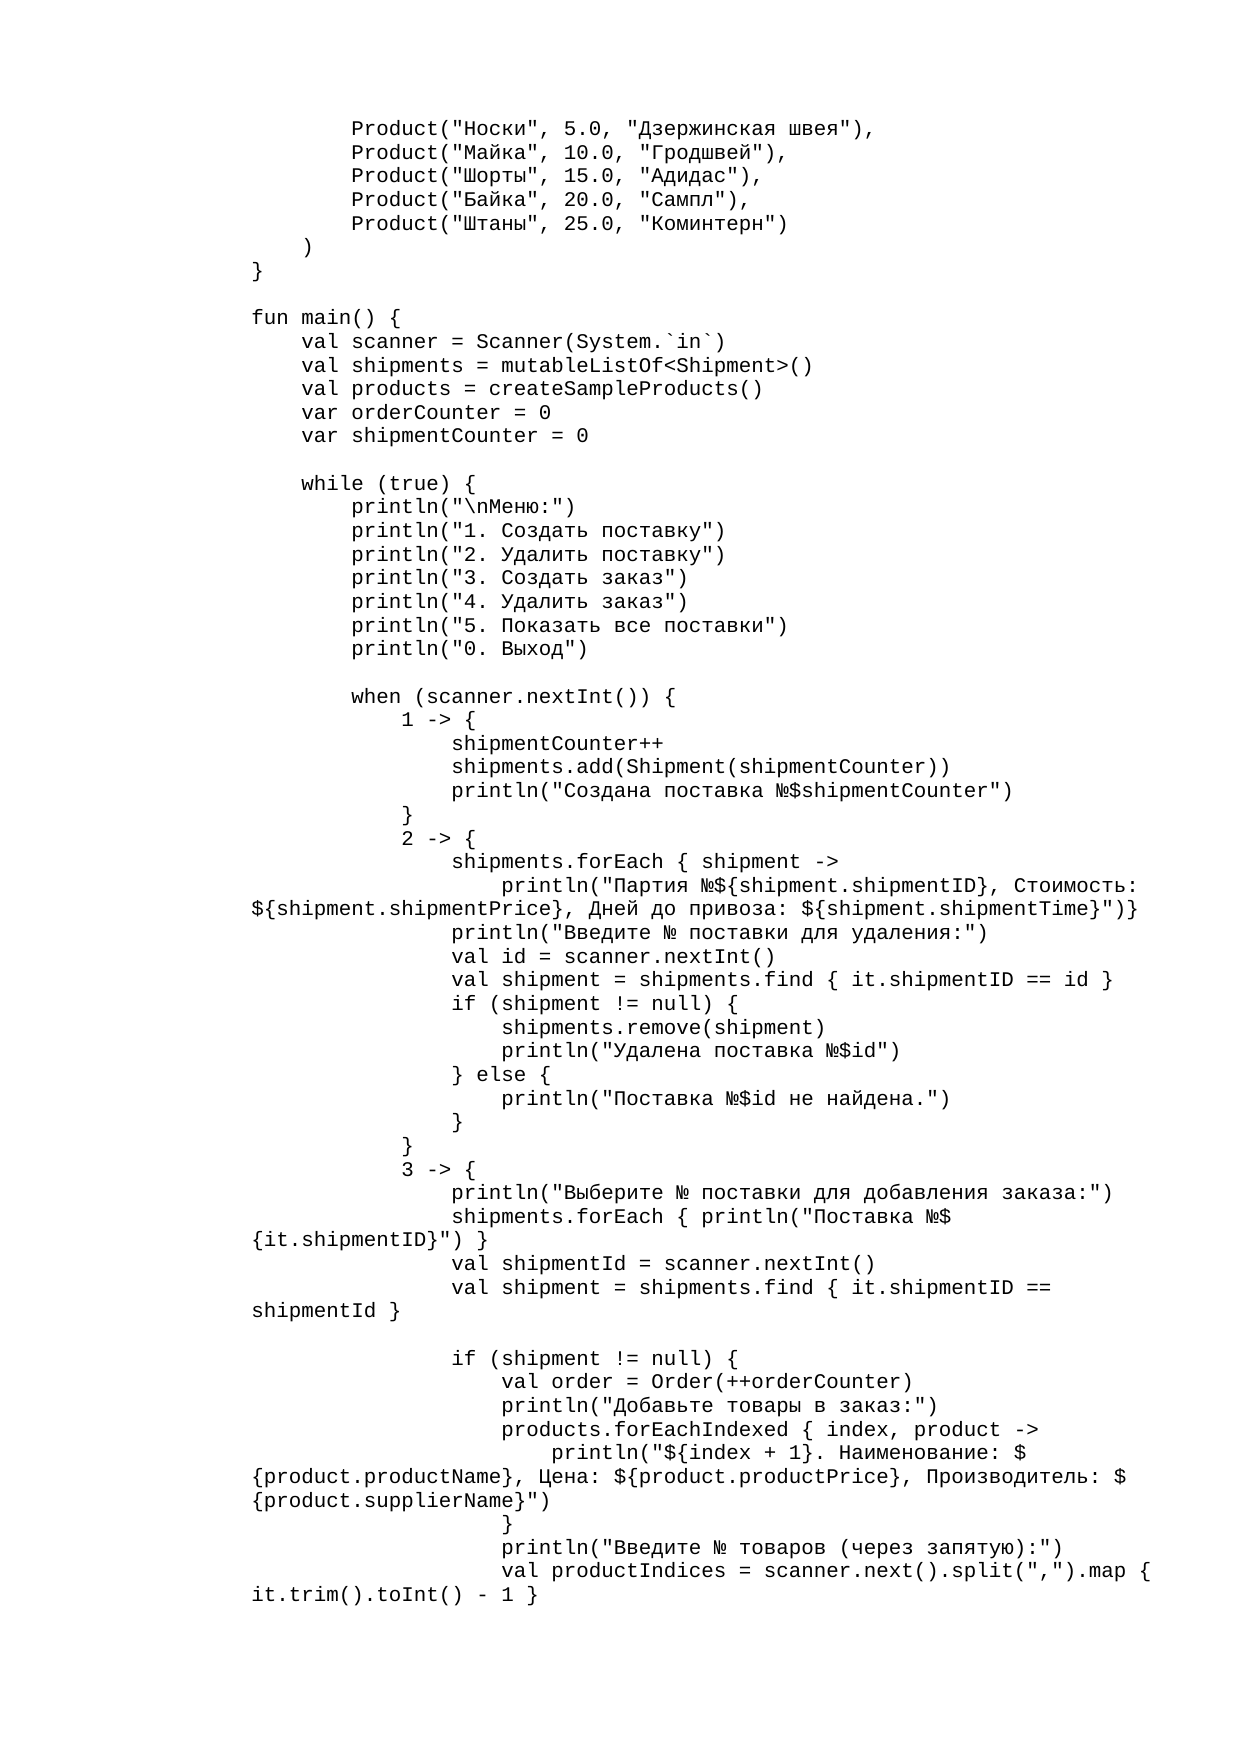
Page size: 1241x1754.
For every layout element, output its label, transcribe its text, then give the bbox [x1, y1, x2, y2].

list val shipments = mutableListOf<Shipment>() [251, 354, 1152, 378]
list println("Введите № товаров (через запятую):") [251, 1537, 1152, 1561]
list println("0. Выход") [251, 638, 1152, 662]
list println("${index + 1}. Наименование: ${product.productName}, Цена: ${product.productPrice}, Производитель: ${product.supplierName}") [251, 1442, 1152, 1513]
list val productIndices = scanner.next().split(",").map { it.trim().toInt() - 1 } [251, 1561, 1152, 1608]
list shipments.remove(shipment) [251, 1017, 1152, 1040]
list println("Выберите № поставки для добавления заказа:") [251, 1182, 1152, 1206]
list println("Партия №${shipment.shipmentID}, Стоимость: ${shipment.shipmentPrice}, Дней до привоза: ${shipment.shipmentTime}")} [251, 875, 1152, 922]
list if (shipment != null) { [251, 1348, 1152, 1371]
list shipments.add(Shipment(shipmentCounter)) [251, 757, 1152, 780]
list println("Создана поставка №$shipmentCounter") [251, 780, 1152, 804]
list println("Добавьте товары в заказ:") [251, 1395, 1152, 1419]
list val scanner = Scanner(System.`in`) [251, 331, 1152, 354]
list Product("Шорты", 15.0, "Адидас"), [251, 165, 1152, 189]
list println("\nМеню:") [251, 496, 1152, 520]
list val shipment = shipments.find { it.shipmentID == id } [251, 969, 1152, 993]
list println("5. Показать все поставки") [251, 615, 1152, 638]
list shipmentCounter++ [251, 733, 1152, 757]
list println("4. Удалить заказ") [251, 591, 1152, 615]
list ) [251, 236, 1152, 260]
list 2 -> { [251, 827, 1152, 851]
list var shipmentCounter = 0 [251, 426, 1152, 449]
list Product("Штаны", 25.0, "Коминтерн") [251, 213, 1152, 236]
list } else { [251, 1064, 1152, 1088]
list println("Введите № поставки для удаления:") [251, 922, 1152, 946]
list while (true) { [251, 473, 1152, 496]
list 3 -> { [251, 1158, 1152, 1182]
list println("Удалена поставка №$id") [251, 1040, 1152, 1064]
list when (scanner.nextInt()) { [251, 686, 1152, 709]
list shipments.forEach { shipment -> [251, 851, 1152, 875]
list val products = createSampleProducts() [251, 378, 1152, 402]
list 1 -> { [251, 709, 1152, 733]
list Product("Байка", 20.0, "Сампл"), [251, 189, 1152, 213]
list val shipment = shipments.find { it.shipmentID == shipmentId } [251, 1277, 1152, 1324]
list } [251, 1135, 1152, 1158]
list } [251, 1513, 1152, 1537]
list println("2. Удалить поставку") [251, 544, 1152, 567]
list println("1. Создать поставку") [251, 520, 1152, 544]
list val order = Order(++orderCounter) [251, 1371, 1152, 1395]
list } [251, 260, 1152, 284]
list fun main() { [251, 307, 1152, 331]
list } [251, 1111, 1152, 1135]
list val id = scanner.nextInt() [251, 946, 1152, 969]
list if (shipment != null) { [251, 993, 1152, 1017]
list } [251, 804, 1152, 827]
list println("Поставка №$id не найдена.") [251, 1088, 1152, 1111]
list println("3. Создать заказ") [251, 567, 1152, 591]
list Product("Майка", 10.0, "Гродшвей"), [251, 142, 1152, 165]
list Product("Носки", 5.0, "Дзержинская швея"), [251, 118, 1152, 142]
list val shipmentId = scanner.nextInt() [251, 1253, 1152, 1277]
list var orderCounter = 0 [251, 402, 1152, 426]
list shipments.forEach { println("Поставка №${it.shipmentID}") } [251, 1206, 1152, 1253]
list products.forEachIndexed { index, product -> [251, 1419, 1152, 1442]
